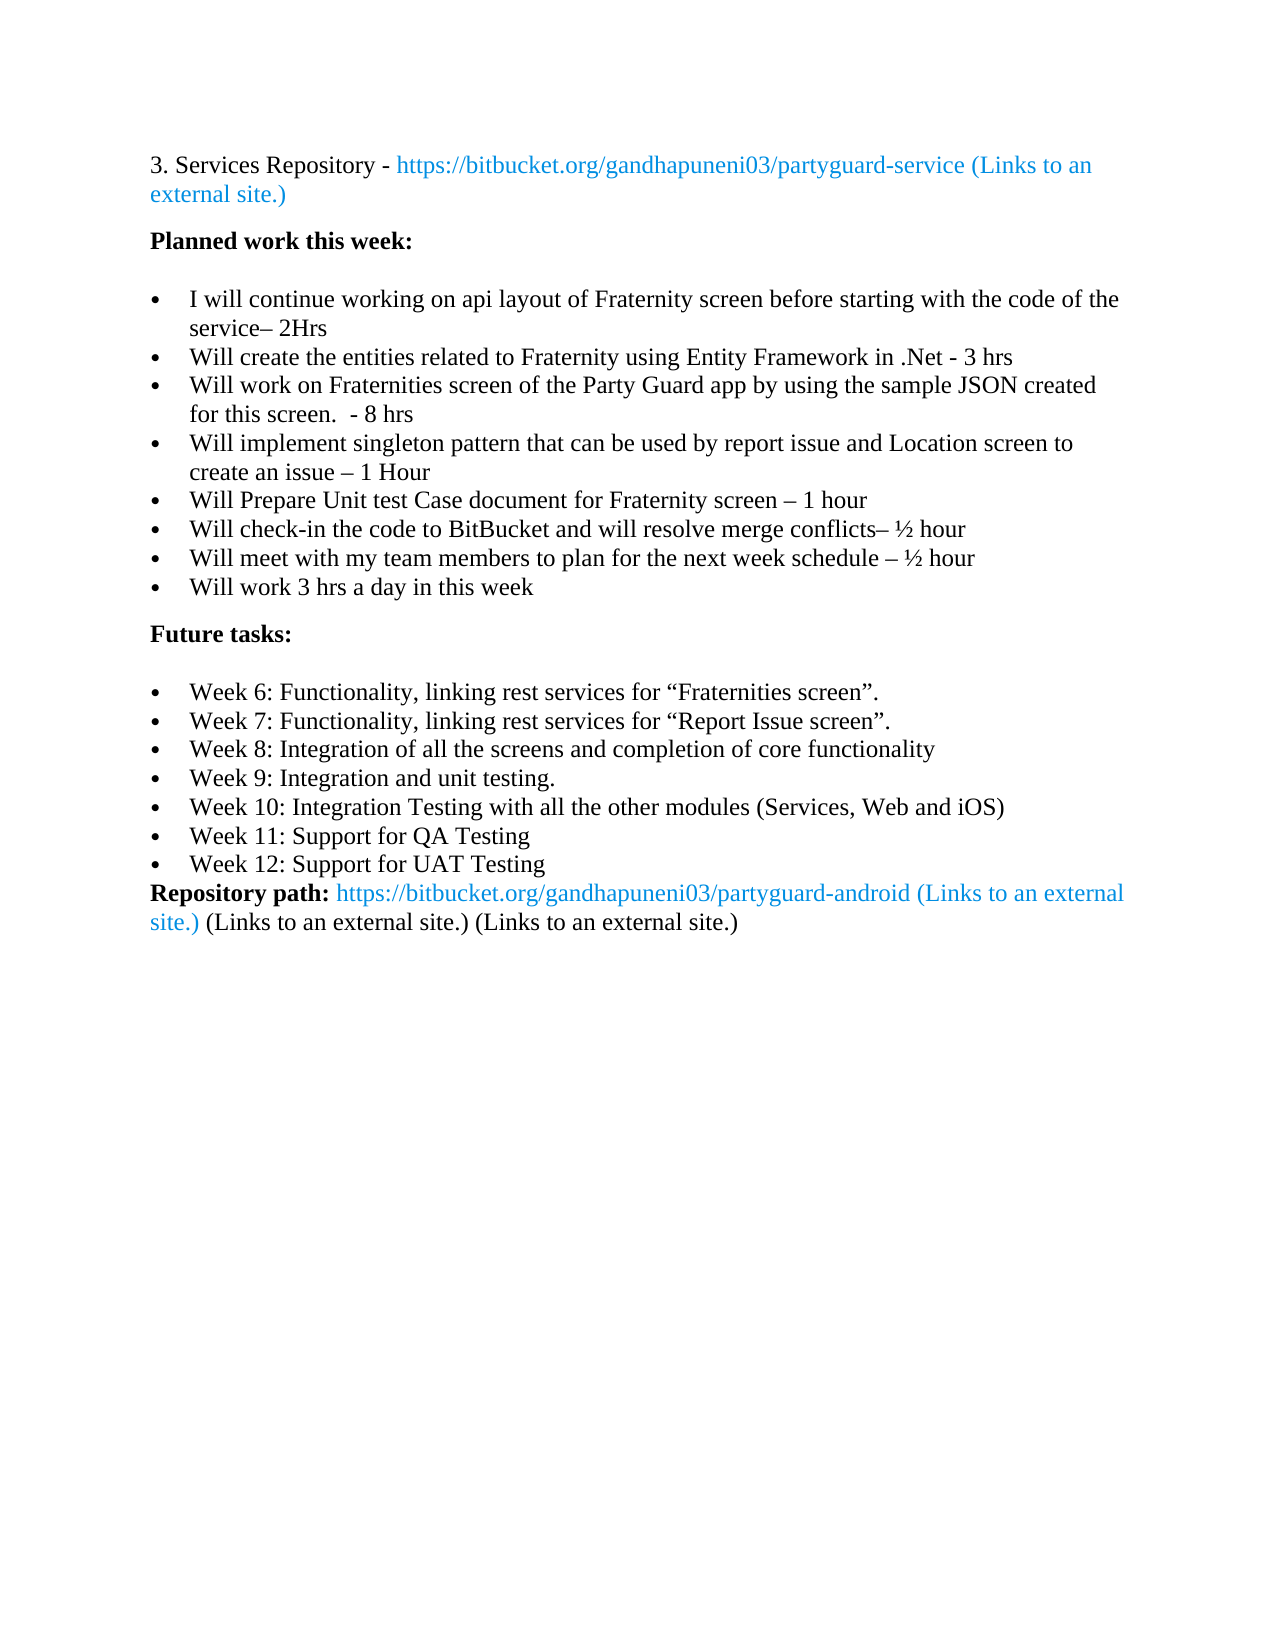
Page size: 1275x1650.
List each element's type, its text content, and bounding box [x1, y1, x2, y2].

text Repository path: https://bitbucket.org/gandhapuneni03/partyguard-android (Links to an external site.) (Links to an external site.) (Links to an external site.) [150, 878, 1125, 936]
text 3. Services Repository - https://bitbucket.org/gandhapuneni03/partyguard-service (Links to an external site.) [150, 150, 1125, 207]
list Week 7: Functionality, linking rest services for “Report Issue screen”. [152, 706, 1125, 734]
list Will work on Fraternities screen of the Party Guard app by using the sample JSON created for this screen. - 8 hrs [152, 370, 1125, 428]
text Future tasks: [150, 619, 1125, 648]
list Will create the entities related to Fraternity using Entity Framework in .Net - 3 hrs [152, 342, 1125, 370]
list Week 10: Integration Testing with all the other modules (Services, Web and iOS) [152, 792, 1125, 821]
list Will work 3 hrs a day in this week [152, 572, 1125, 600]
list Will meet with my team members to plan for the next week schedule – ½ hour [152, 543, 1125, 572]
list Week 9: Integration and unit testing. [152, 763, 1125, 792]
list I will continue working on api layout of Fraternity screen before starting with the code of the service– 2Hrs [152, 284, 1125, 342]
list Week 8: Integration of all the screens and completion of core functionality [152, 734, 1125, 763]
list Week 6: Functionality, linking rest services for “Fraternities screen”. [152, 677, 1125, 706]
list Week 11: Support for QA Testing [152, 821, 1125, 849]
text Planned work this week: [150, 226, 1125, 255]
list Week 12: Support for UAT Testing [152, 849, 1125, 878]
list Will check-in the code to BitBucket and will resolve merge conflicts– ½ hour [152, 514, 1125, 543]
list Will Prepare Unit test Case document for Fraternity screen – 1 hour [152, 485, 1125, 514]
list Will implement singleton pattern that can be used by report issue and Location screen to create an issue – 1 Hour [152, 428, 1125, 485]
